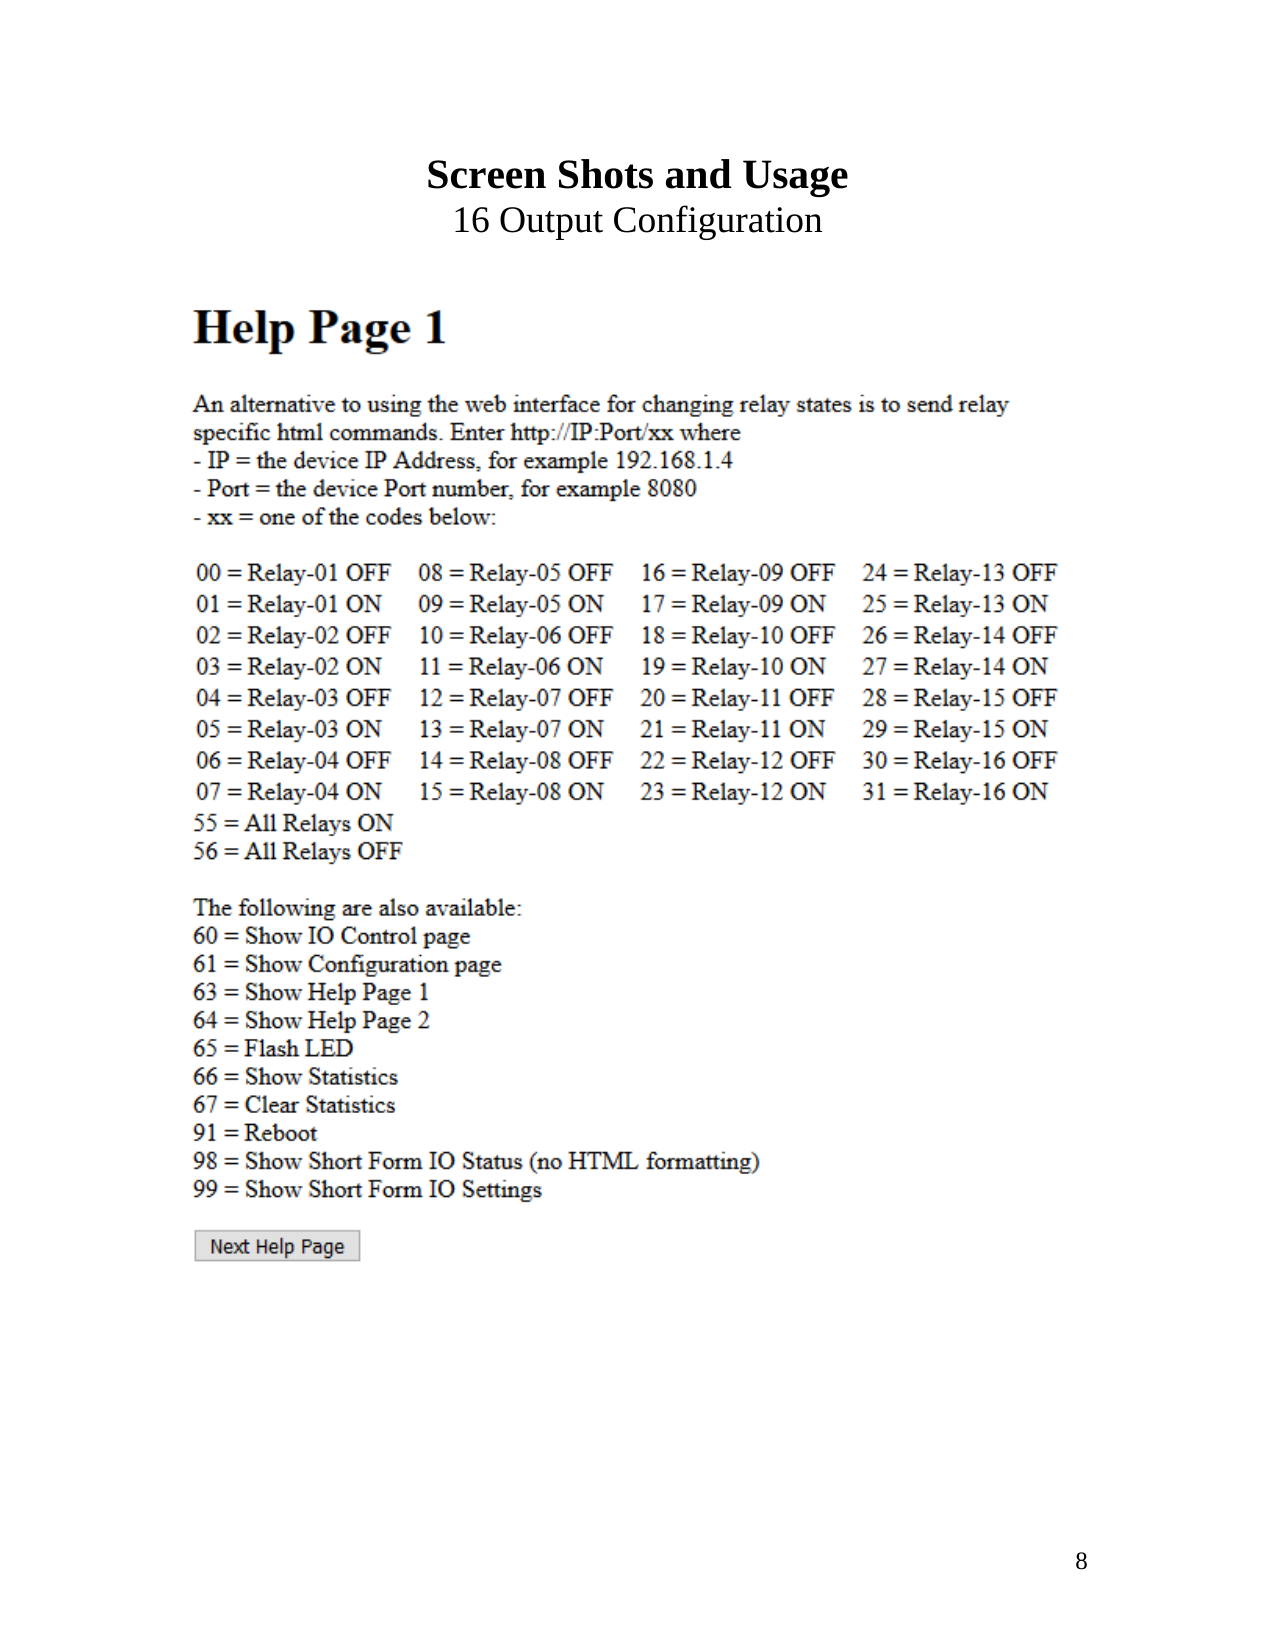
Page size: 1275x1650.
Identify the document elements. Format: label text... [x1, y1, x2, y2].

text 16 Output Configuration [187, 198, 1087, 241]
text Screen Shots and Usage [187, 150, 1087, 198]
picture [187, 298, 1077, 1271]
